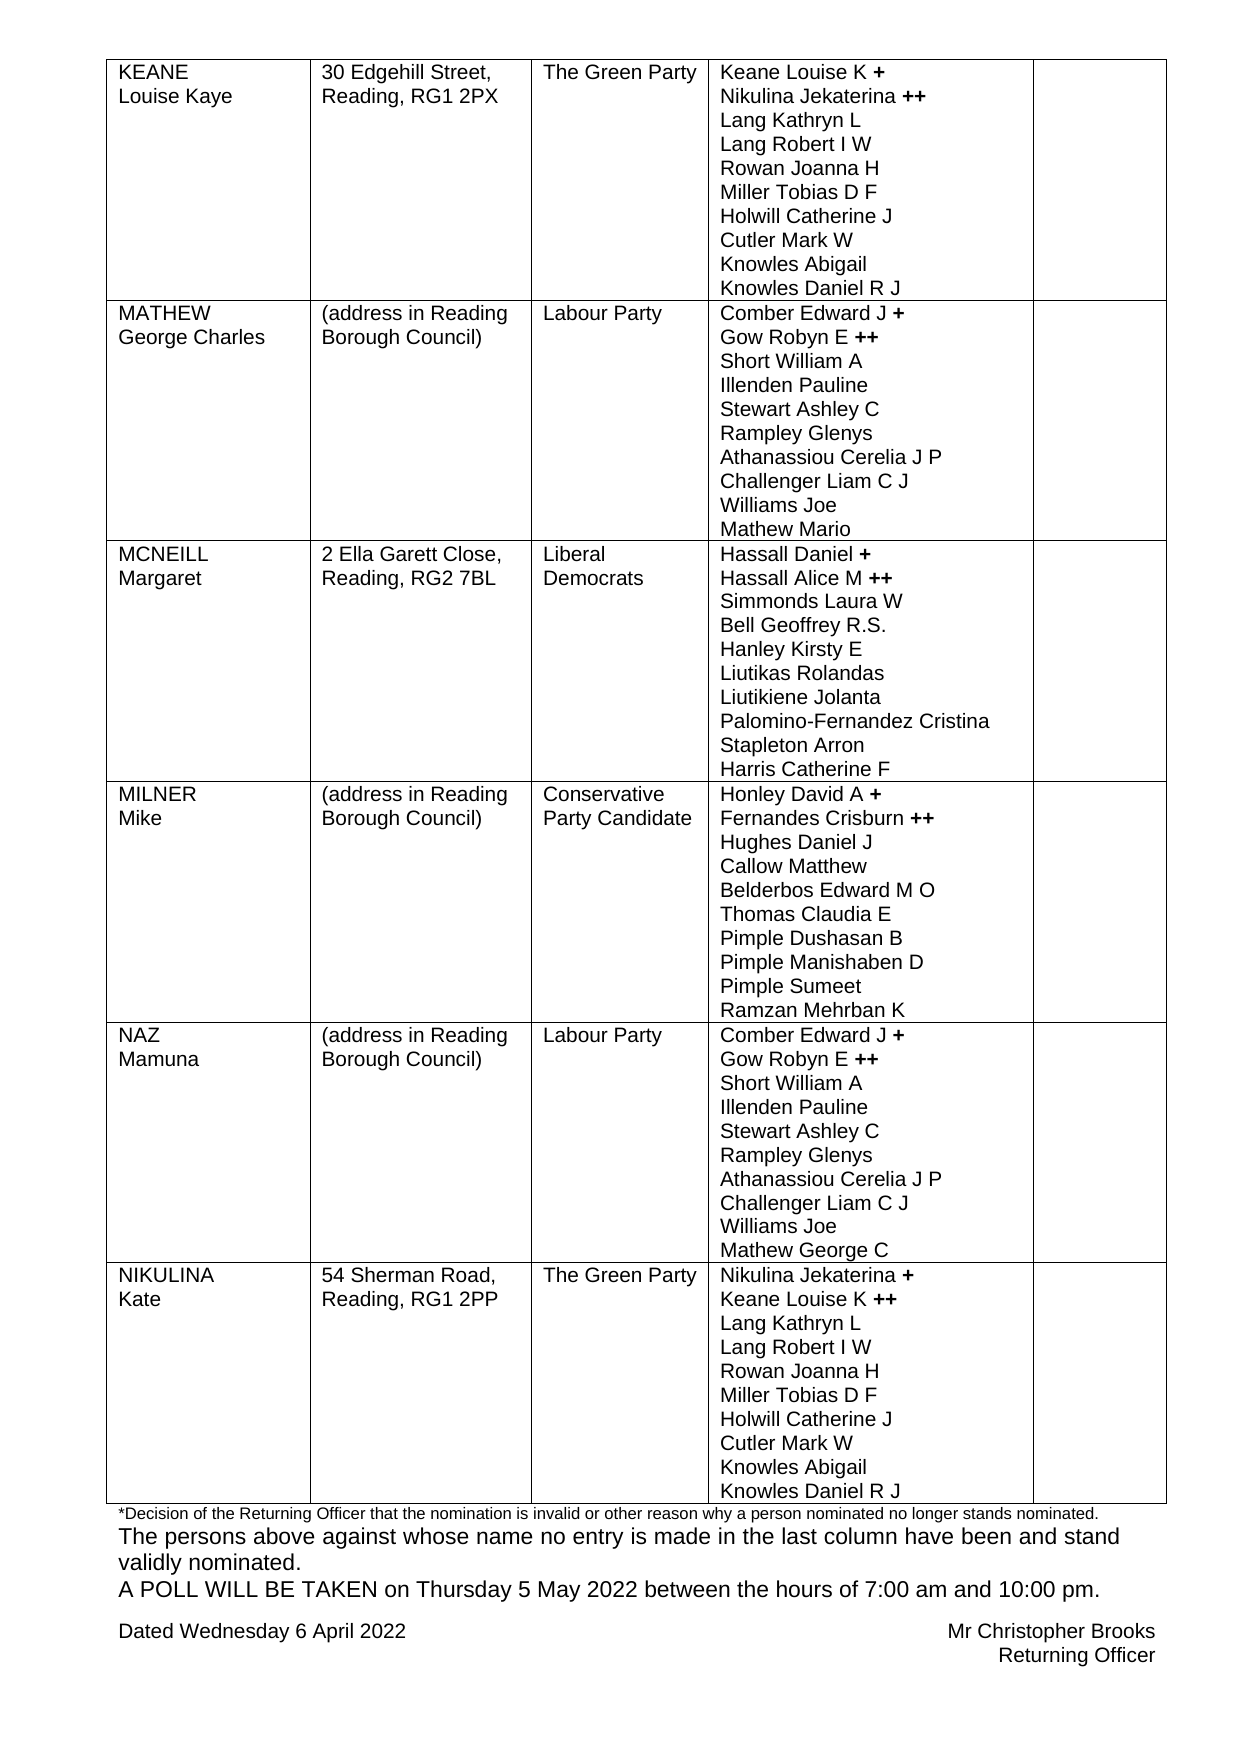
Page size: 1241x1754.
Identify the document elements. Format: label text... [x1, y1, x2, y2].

table_header Keane Louise K + Nikulina Jekaterina ++ Lang Kathryn L Lang Robert I W Rowan Joanna H Miller Tobias D F Holwill Catherine J Cutler Mark W Knowles Abigail Knowles Daniel R J [709, 60, 1033, 300]
table_cell NIKULINA Kate [107, 1263, 310, 1503]
table_cell Liberal Democrats [532, 541, 708, 781]
table_cell Labour Party [532, 301, 708, 540]
table_cell Labour Party [532, 1023, 708, 1262]
text *Decision of the Returning Officer that the nomination is invalid or other reason why a person nominated no longer stands nominated. [118, 1504, 1122, 1523]
table_cell Comber Edward J + Gow Robyn E ++ Short William A Illenden Pauline Stewart Ashley C Rampley Glenys Athanassiou Cerelia J P Challenger Liam C J Williams Joe Mathew George C [709, 1023, 1033, 1262]
table_cell [1034, 782, 1166, 1022]
table_cell (address in Reading Borough Council) [311, 301, 531, 540]
text A POLL WILL BE TAKEN on Thursday 5 May 2022 between the hours of 7:00 am and 10:00 pm. [118, 1576, 1122, 1602]
table_cell [1034, 301, 1166, 540]
table_cell Conservative Party Candidate [532, 782, 708, 1022]
table_header KEANE Louise Kaye [107, 60, 310, 300]
table_cell 2 Ella Garett Close, Reading, RG2 7BL [311, 541, 531, 781]
table_cell (address in Reading Borough Council) [311, 1023, 531, 1262]
table_cell Comber Edward J + Gow Robyn E ++ Short William A Illenden Pauline Stewart Ashley C Rampley Glenys Athanassiou Cerelia J P Challenger Liam C J Williams Joe Mathew Mario [709, 301, 1033, 540]
table_header [1034, 60, 1166, 300]
table_cell [1034, 1263, 1166, 1503]
text The persons above against whose name no entry is made in the last column have been and stand validly nominated. [118, 1523, 1122, 1576]
table_cell [1034, 541, 1166, 781]
table_cell Nikulina Jekaterina + Keane Louise K ++ Lang Kathryn L Lang Robert I W Rowan Joanna H Miller Tobias D F Holwill Catherine J Cutler Mark W Knowles Abigail Knowles Daniel R J [709, 1263, 1033, 1503]
table_cell NAZ Mamuna [107, 1023, 310, 1262]
table_cell (address in Reading Borough Council) [311, 782, 531, 1022]
table_header 30 Edgehill Street, Reading, RG1 2PX [311, 60, 531, 300]
table_cell Honley David A + Fernandes Crisburn ++ Hughes Daniel J Callow Matthew Belderbos Edward M O Thomas Claudia E Pimple Dushasan B Pimple Manishaben D Pimple Sumeet Ramzan Mehrban K [709, 782, 1033, 1022]
table_cell Hassall Daniel + Hassall Alice M ++ Simmonds Laura W Bell Geoffrey R.S. Hanley Kirsty E Liutikas Rolandas Liutikiene Jolanta Palomino-Fernandez Cristina Stapleton Arron Harris Catherine F [709, 541, 1033, 781]
table_cell MCNEILL Margaret [107, 541, 310, 781]
table_cell MILNER Mike [107, 782, 310, 1022]
table_cell 54 Sherman Road, Reading, RG1 2PP [311, 1263, 531, 1503]
table_cell The Green Party [532, 1263, 708, 1503]
table_cell MATHEW George Charles [107, 301, 310, 540]
table_header The Green Party [532, 60, 708, 300]
table_cell [1034, 1023, 1166, 1262]
